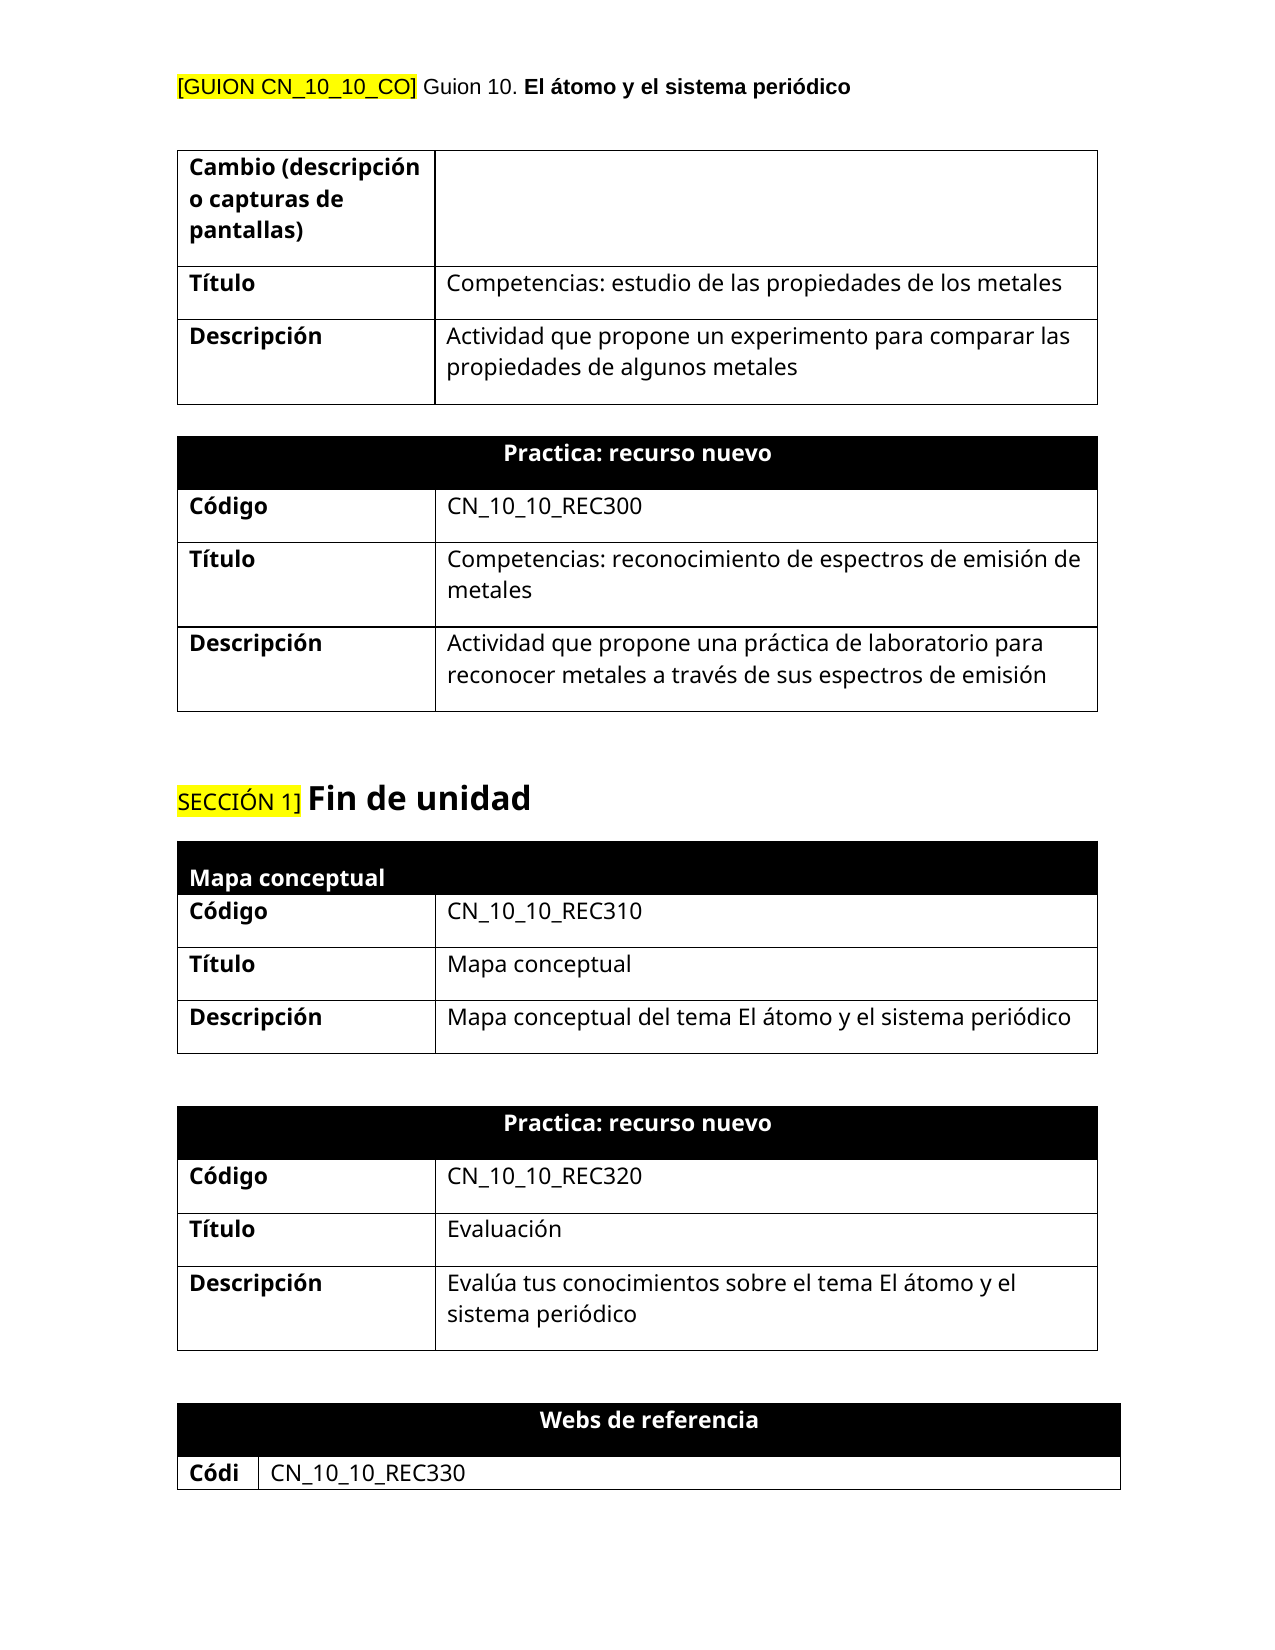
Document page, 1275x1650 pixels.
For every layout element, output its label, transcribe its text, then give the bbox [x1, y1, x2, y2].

table_cell Competencias: estudio de las propiedades de los metales [436, 267, 1097, 319]
table_cell Descripción [178, 320, 434, 403]
table_cell Título [178, 1214, 435, 1266]
table_cell Mapa conceptual del tema El átomo y el sistema periódico [436, 1001, 1097, 1053]
table_cell CN_10_10_REC300 [436, 490, 1097, 542]
table_cell Descripción [178, 628, 435, 711]
table_cell Título [178, 267, 434, 319]
table_cell CN_10_10_REC310 [436, 895, 1097, 947]
table_cell Evalúa tus conocimientos sobre el tema El átomo y el sistema periódico [436, 1267, 1097, 1350]
table_header Mapa conceptual [178, 842, 1097, 894]
table_cell Evaluación [436, 1214, 1097, 1266]
table_cell [436, 151, 1097, 266]
table_cell Título [178, 948, 435, 1000]
table_cell Cambio (descripción o capturas de pantallas) [178, 151, 434, 266]
table_header Practica: recurso nuevo [178, 437, 1097, 489]
table_cell Actividad que propone una práctica de laboratorio para reconocer metales a través de sus espectros de emisión [436, 628, 1097, 711]
table_cell Código [178, 1160, 435, 1212]
table_cell Título [178, 543, 435, 626]
table_cell CN_10_10_REC330 [259, 1457, 1120, 1488]
table_cell Actividad que propone un experimento para comparar las propiedades de algunos metales [436, 320, 1097, 403]
text SECCIÓN 1] Fin de unidad [177, 774, 1098, 820]
table_cell Descripción [178, 1267, 435, 1350]
table_cell Código [178, 490, 435, 542]
table_header Webs de referencia [178, 1404, 1120, 1456]
table_header Practica: recurso nuevo [178, 1107, 1097, 1159]
table_cell Mapa conceptual [436, 948, 1097, 1000]
table_cell Código [178, 895, 435, 947]
table_cell Descripción [178, 1001, 435, 1053]
table_cell CN_10_10_REC320 [436, 1160, 1097, 1212]
table_cell Código [178, 1457, 258, 1488]
table_cell Competencias: reconocimiento de espectros de emisión de metales [436, 543, 1097, 626]
